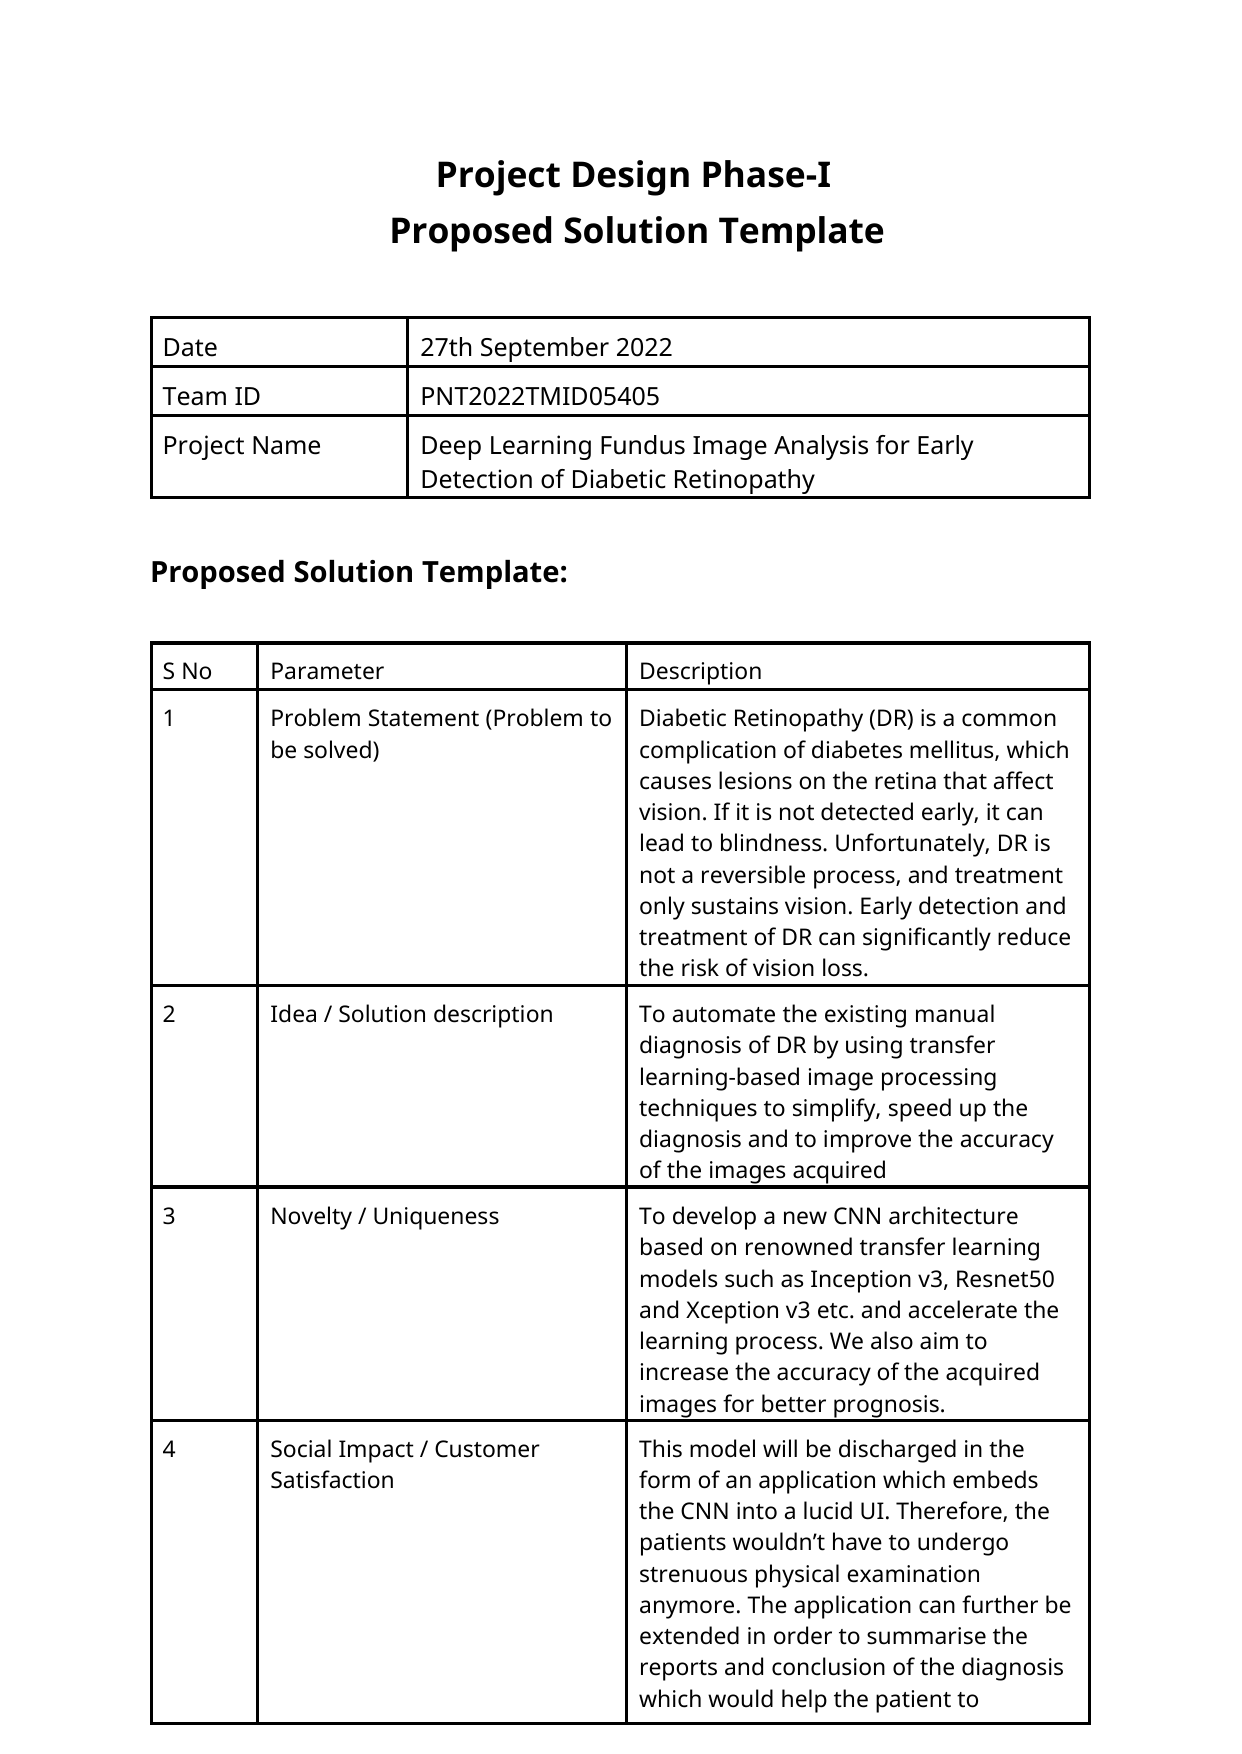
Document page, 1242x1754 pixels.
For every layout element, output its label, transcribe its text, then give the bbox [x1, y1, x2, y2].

table_header S No [153, 645, 256, 688]
table_cell Team ID [153, 368, 406, 414]
table_header Date [153, 319, 406, 365]
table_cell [628, 1422, 1088, 1722]
table_cell 4 [153, 1422, 256, 1722]
table_cell Novelty / Uniqueness [259, 1189, 625, 1419]
text Proposed Solution Template: [150, 551, 1102, 591]
text Project Design Phase-I Proposed Solution Template [389, 150, 955, 254]
table_cell Deep Learning Fundus Image Analysis for Early Detection of Diabetic Retinopathy [409, 417, 1088, 496]
table_cell Idea / Solution description [259, 987, 625, 1185]
table_cell To automate the existing manual diagnosis of DR by using transfer learning-based image processing techniques to simplify, speed up the diagnosis and to improve the accuracy of the images acquired [628, 987, 1088, 1185]
table_cell PNT2022TMID05405 [409, 368, 1088, 414]
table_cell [259, 1422, 625, 1722]
table_cell Project Name [153, 417, 406, 496]
table_header 27th September 2022 [409, 319, 1088, 365]
table_cell Diabetic Retinopathy (DR) is a common complication of diabetes mellitus, which causes lesions on the retina that affect vision. If it is not detected early, it can lead to blindness. Unfortunately, DR is not a reversible process, and treatment only sustains vision. Early detection and treatment of DR can significantly reduce the risk of vision loss. [628, 691, 1088, 983]
table_cell To develop a new CNN architecture based on renowned transfer learning models such as Inception v3, Resnet50 and Xception v3 etc. and accelerate the learning process. We also aim to increase the accuracy of the acquired images for better prognosis. [628, 1189, 1088, 1419]
table_header Description [628, 645, 1088, 688]
table_header Parameter [259, 645, 625, 688]
table_cell Problem Statement (Problem to be solved) [259, 691, 625, 983]
table_cell 2 [153, 987, 256, 1185]
table_cell 1 [153, 691, 256, 983]
table_cell 3 [153, 1189, 256, 1419]
